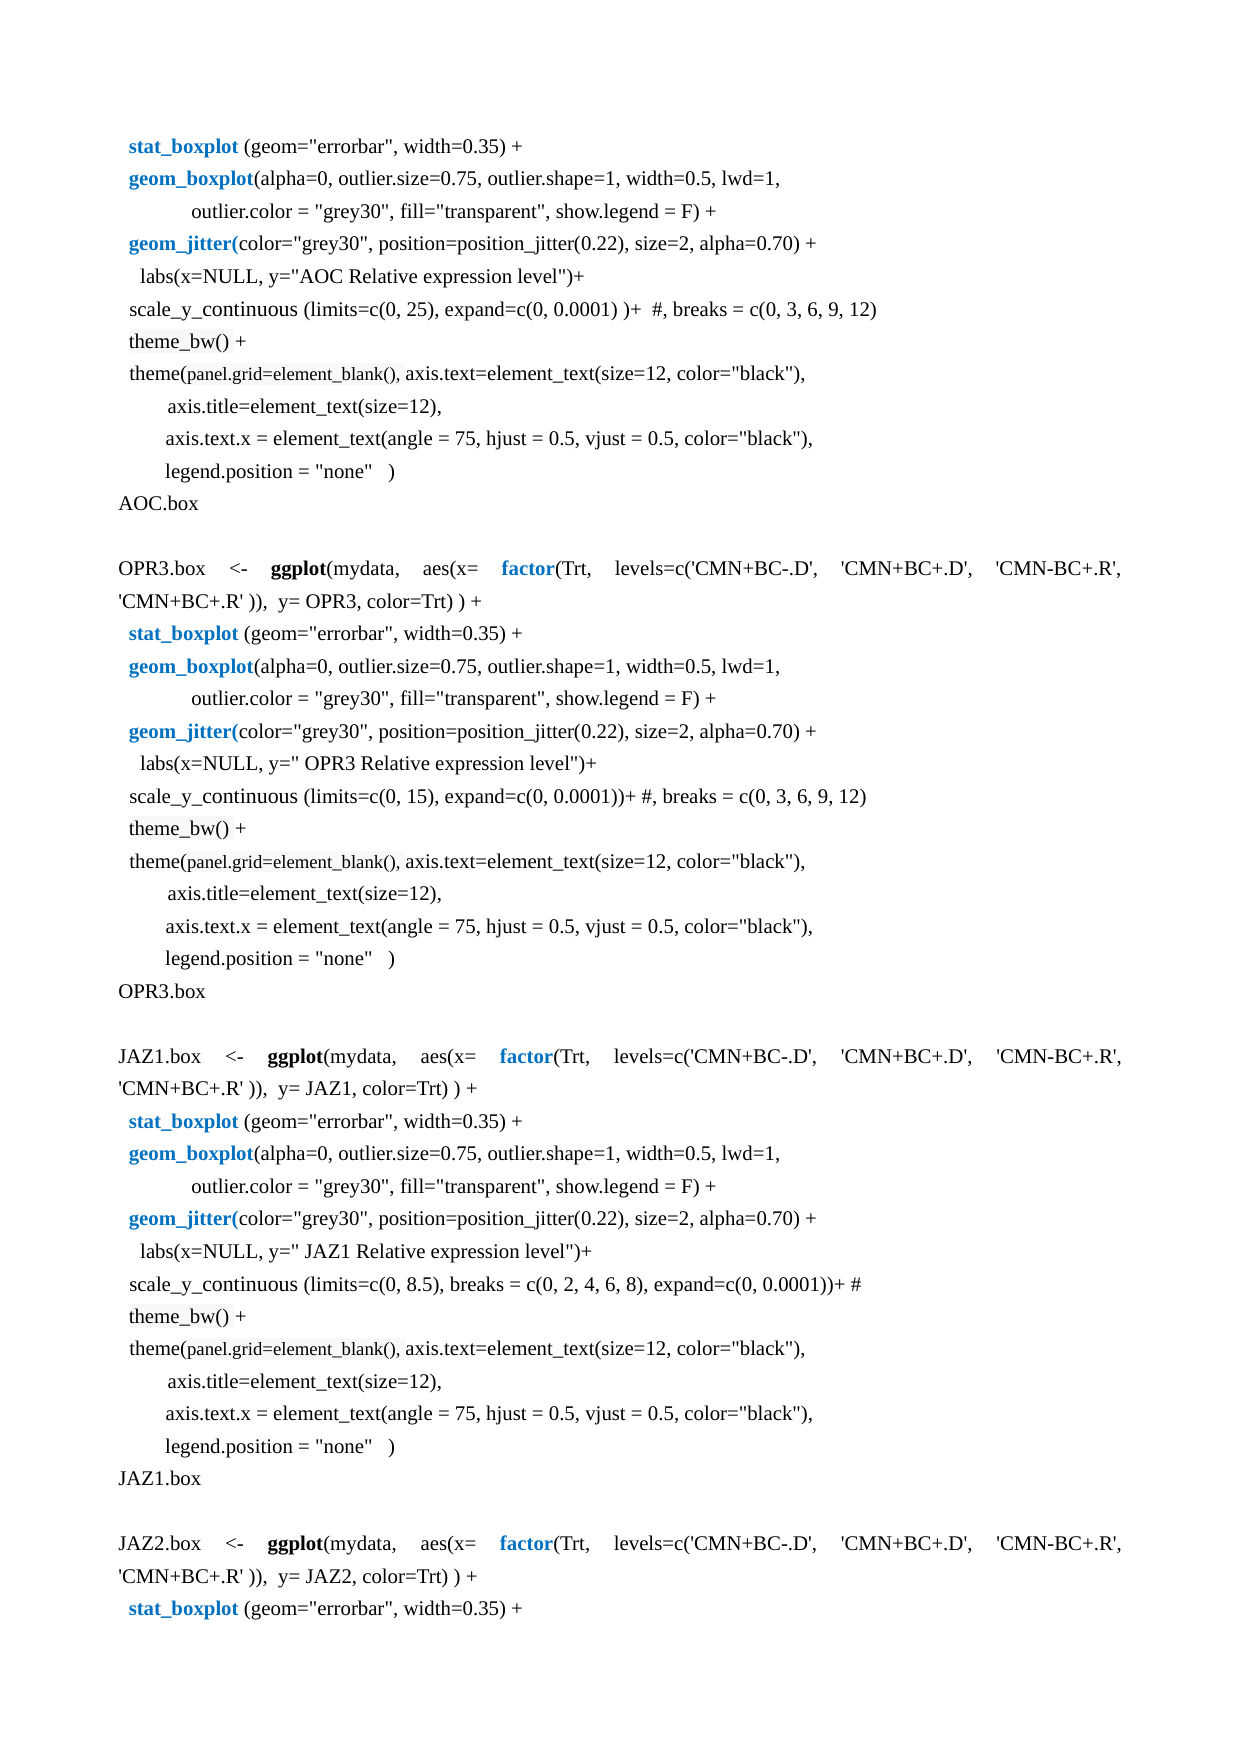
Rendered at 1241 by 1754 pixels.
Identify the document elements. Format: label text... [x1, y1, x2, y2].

text OPR3.box <- ggplot(mydata, aes(x= factor(Trt, levels=c('CMN+BC-.D', 'CMN+BC+.D', 'CMN-BC+.R', 'CMN+BC+.R' )), y= OPR3, color=Trt) ) + [118, 552, 1122, 617]
text axis.title=element_text(size=12), [118, 1364, 1122, 1397]
text outlier.color = "grey30", fill="transparent", show.legend = F) + [118, 194, 1122, 227]
text JAZ1.box <- ggplot(mydata, aes(x= factor(Trt, levels=c('CMN+BC-.D', 'CMN+BC+.D', 'CMN-BC+.R', 'CMN+BC+.R' )), y= JAZ1, color=Trt) ) + [118, 1039, 1122, 1104]
text JAZ1.box [118, 1462, 1122, 1494]
text axis.title=element_text(size=12), [118, 877, 1122, 909]
text outlier.color = "grey30", fill="transparent", show.legend = F) + [118, 682, 1122, 714]
text geom_jitter(color="grey30", position=position_jitter(0.22), size=2, alpha=0.70) + [118, 1202, 1122, 1234]
text labs(x=NULL, y=" OPR3 Relative expression level")+ [118, 747, 1122, 779]
text theme_bw() + [118, 812, 1122, 844]
text JAZ2.box <- ggplot(mydata, aes(x= factor(Trt, levels=c('CMN+BC-.D', 'CMN+BC+.D', 'CMN-BC+.R', 'CMN+BC+.R' )), y= JAZ2, color=Trt) ) + [118, 1527, 1122, 1592]
text legend.position = "none" ) [118, 1429, 1122, 1462]
text stat_boxplot (geom="errorbar", width=0.35) + [118, 1104, 1122, 1137]
text scale_y_continuous (limits=c(0, 8.5), breaks = c(0, 2, 4, 6, 8), expand=c(0, 0.0001))+ # [118, 1267, 1122, 1299]
text geom_jitter(color="grey30", position=position_jitter(0.22), size=2, alpha=0.70) + [118, 714, 1122, 747]
text axis.title=element_text(size=12), [118, 389, 1122, 422]
text legend.position = "none" ) [118, 942, 1122, 974]
text scale_y_continuous (limits=c(0, 15), expand=c(0, 0.0001))+ #, breaks = c(0, 3, 6, 9, 12) [118, 779, 1122, 812]
text OPR3.box [118, 974, 1122, 1007]
text stat_boxplot (geom="errorbar", width=0.35) + [118, 617, 1122, 649]
text scale_y_continuous (limits=c(0, 25), expand=c(0, 0.0001) )+ #, breaks = c(0, 3, 6, 9, 12) [118, 292, 1122, 324]
text axis.text.x = element_text(angle = 75, hjust = 0.5, vjust = 0.5, color="black"), [118, 422, 1122, 454]
text outlier.color = "grey30", fill="transparent", show.legend = F) + [118, 1169, 1122, 1202]
text axis.text.x = element_text(angle = 75, hjust = 0.5, vjust = 0.5, color="black"), [118, 1397, 1122, 1429]
text labs(x=NULL, y="AOC Relative expression level")+ [118, 259, 1122, 292]
text geom_jitter(color="grey30", position=position_jitter(0.22), size=2, alpha=0.70) + [118, 227, 1122, 259]
text geom_boxplot(alpha=0, outlier.size=0.75, outlier.shape=1, width=0.5, lwd=1, [118, 162, 1122, 194]
text legend.position = "none" ) [118, 454, 1122, 487]
text axis.text.x = element_text(angle = 75, hjust = 0.5, vjust = 0.5, color="black"), [118, 909, 1122, 942]
text stat_boxplot (geom="errorbar", width=0.35) + [118, 1592, 1122, 1624]
text AOC.box [118, 487, 1122, 519]
text theme(panel.grid=element_blank(), axis.text=element_text(size=12, color="black"), [118, 1332, 1122, 1364]
text labs(x=NULL, y=" JAZ1 Relative expression level")+ [118, 1234, 1122, 1267]
text geom_boxplot(alpha=0, outlier.size=0.75, outlier.shape=1, width=0.5, lwd=1, [118, 1137, 1122, 1169]
text theme_bw() + [118, 1299, 1122, 1332]
text theme(panel.grid=element_blank(), axis.text=element_text(size=12, color="black"), [118, 357, 1122, 389]
text theme_bw() + [118, 324, 1122, 357]
text stat_boxplot (geom="errorbar", width=0.35) + [118, 129, 1122, 162]
text theme(panel.grid=element_blank(), axis.text=element_text(size=12, color="black"), [118, 844, 1122, 877]
text geom_boxplot(alpha=0, outlier.size=0.75, outlier.shape=1, width=0.5, lwd=1, [118, 649, 1122, 682]
